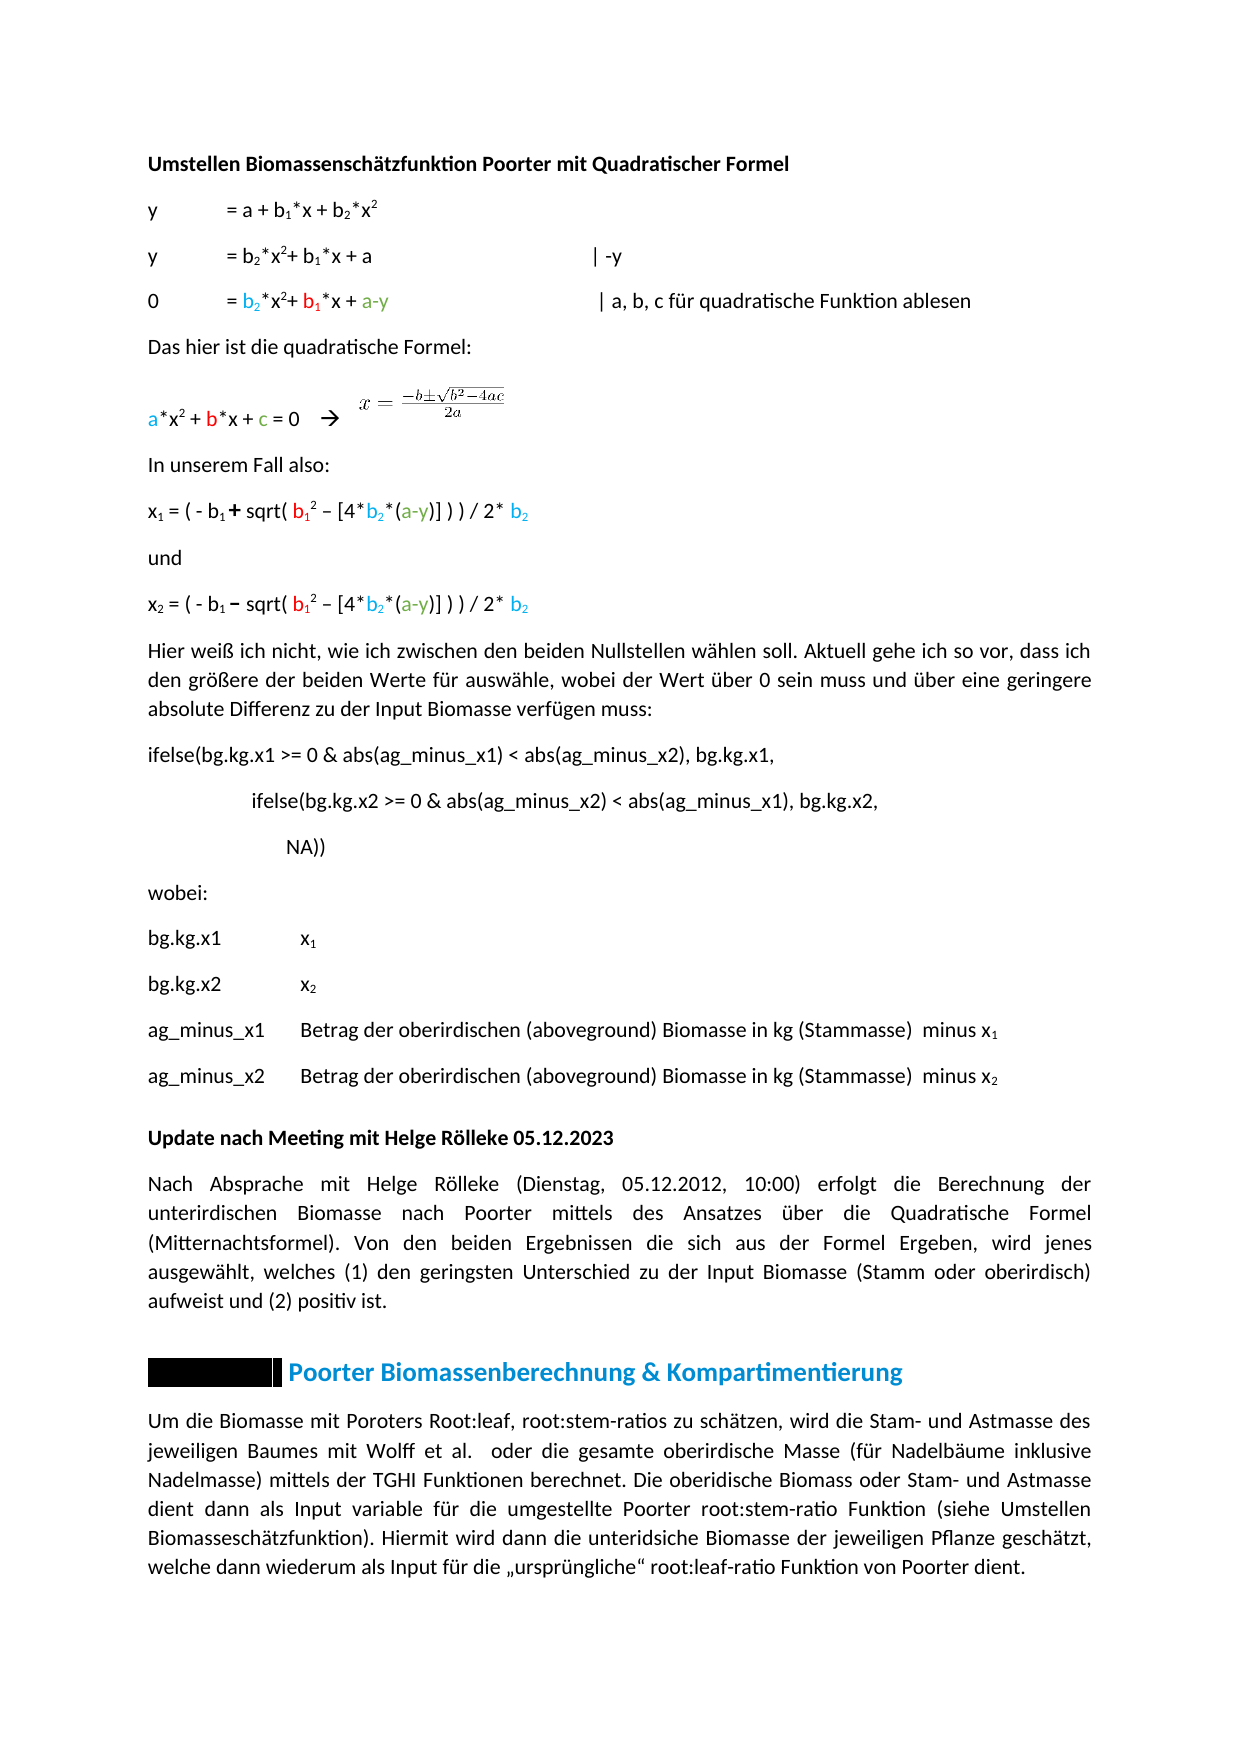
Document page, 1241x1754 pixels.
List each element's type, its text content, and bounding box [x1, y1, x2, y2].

text und [148, 542, 1093, 571]
text Das hier ist die quadratische Formel: [148, 331, 1093, 360]
text Umstellen Biomassenschätzfunktion Poorter mit Quadratischer Formel [148, 148, 1093, 177]
text NA)) [148, 830, 1093, 859]
text In unserem Fall also: [148, 448, 1093, 478]
text y = b2*x2+ b1*x + a | -y [148, 239, 1093, 268]
text wobei: [148, 876, 1093, 905]
text bg.kg.x1 x1 [148, 922, 1093, 951]
text Hier weiß ich nicht, wie ich zwischen den beiden Nullstellen wählen soll. Aktuell gehe ich so vor, dass ich den größere der beiden Werte für auswähle, wobei der Wert über 0 sein muss und über eine geringere absolute Differenz zu der Input Biomasse verfügen muss: [148, 634, 1093, 722]
text a*x2 + b*x + c = 0 [148, 377, 1093, 432]
text ag_minus_x2 Betrag der oberirdischen (aboveground) Biomasse in kg (Stammasse) minus x2 [148, 1059, 1093, 1089]
text ag_minus_x1 Betrag der oberirdischen (aboveground) Biomasse in kg (Stammasse) minus x1 [148, 1014, 1093, 1043]
text x2 = ( - b1 – sqrt( b12 – [4*b2*(a-y)] ) ) / 2* b2 [148, 587, 1093, 618]
text Update nach Meeting mit Helge Rölleke 05.12.2023 [148, 1122, 1093, 1151]
text bg.kg.x2 x2 [148, 968, 1093, 997]
text ifelse(bg.kg.x2 >= 0 & abs(ag_minus_x2) < abs(ag_minus_x1), bg.kg.x2, [148, 784, 1093, 814]
picture [351, 376, 512, 427]
text ifelse(bg.kg.x1 >= 0 & abs(ag_minus_x1) < abs(ag_minus_x2), bg.kg.x1, [148, 739, 1093, 768]
text 0 = b2*x2+ b1*x + a-y | a, b, c für quadratische Funktion ablesen [148, 285, 1093, 314]
subtitle Poorter Biomassenberechnung & Kompartimentierung [147, 1355, 1093, 1388]
text y = a + b1*x + b2*x2 [148, 193, 1093, 223]
text x1 = ( - b1 + sqrt( b12 – [4*b2*(a-y)] ) ) / 2* b2 [148, 494, 1093, 525]
